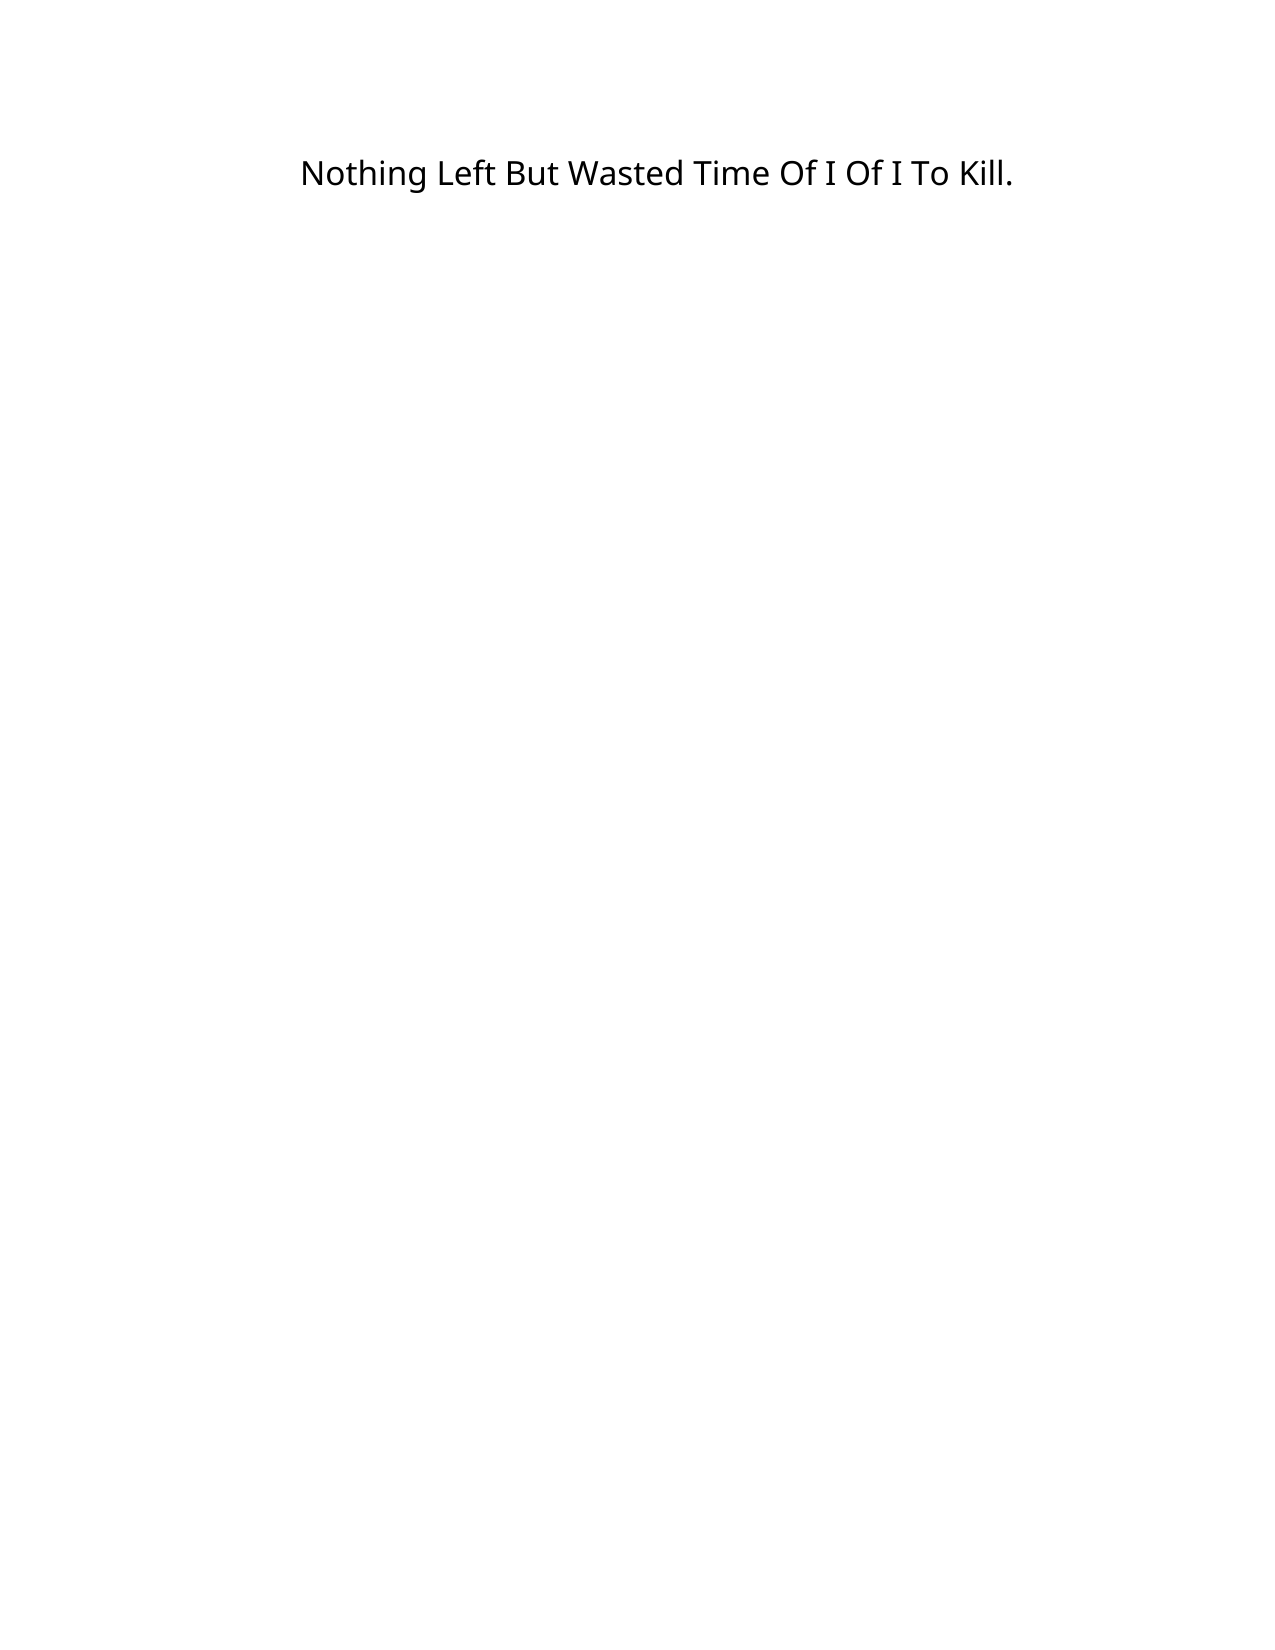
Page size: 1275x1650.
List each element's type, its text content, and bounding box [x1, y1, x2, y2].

text Nothing Left But Wasted Time Of I Of I To Kill. [225, 150, 1125, 195]
